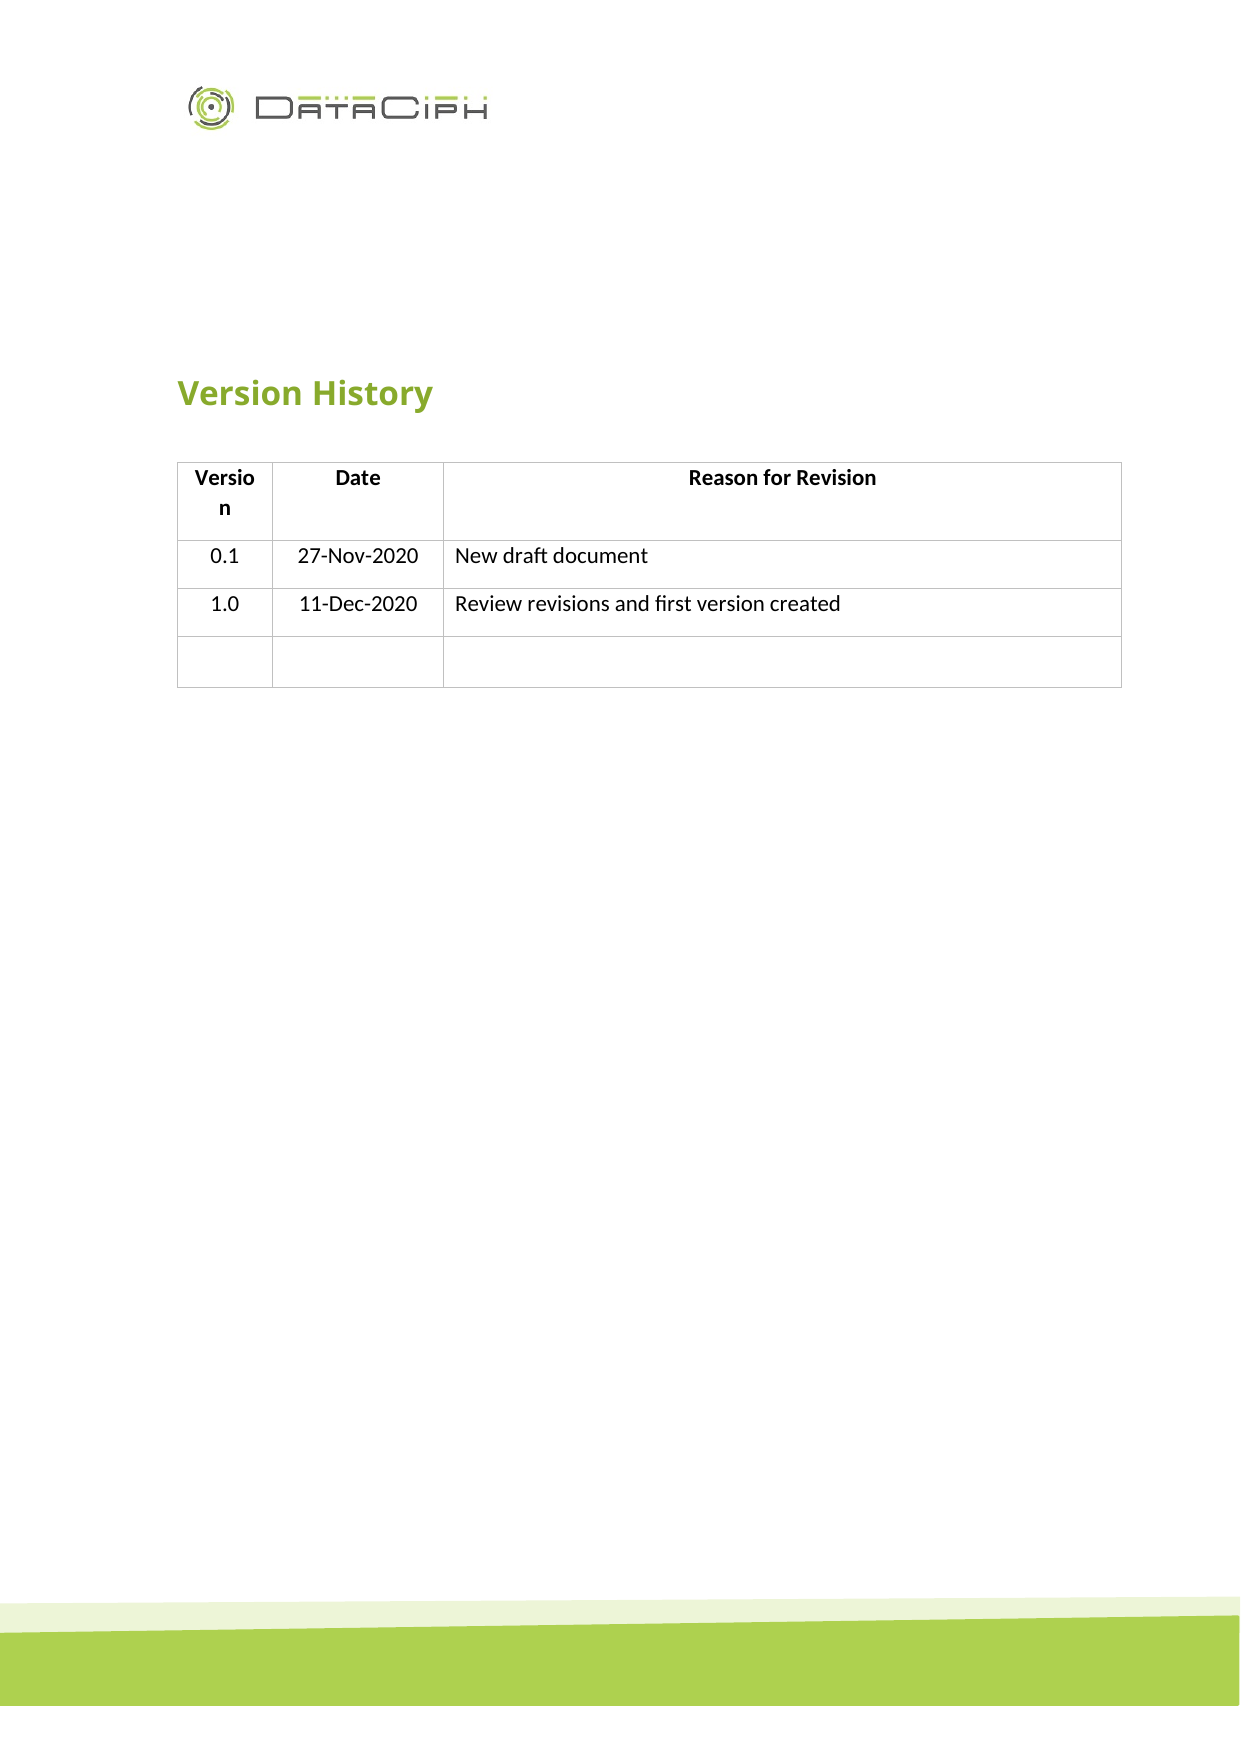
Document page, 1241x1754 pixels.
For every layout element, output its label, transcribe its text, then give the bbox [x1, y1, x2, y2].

table_cell New draft document [444, 541, 1121, 588]
table_cell 11-Dec-2020 [273, 589, 443, 636]
table_cell [178, 637, 272, 687]
table_cell 27-Nov-2020 [273, 541, 443, 588]
table_cell 0.1 [178, 541, 272, 588]
table_cell 1.0 [178, 589, 272, 636]
table_cell Review revisions and first version created [444, 589, 1121, 636]
table_cell [444, 637, 1121, 687]
table_header Date [273, 463, 443, 540]
table_header Version [178, 463, 272, 540]
picture [177, 74, 493, 137]
table_header Reason for Revision [444, 463, 1121, 540]
subtitle Version History [177, 370, 1122, 415]
table_cell [273, 637, 443, 687]
